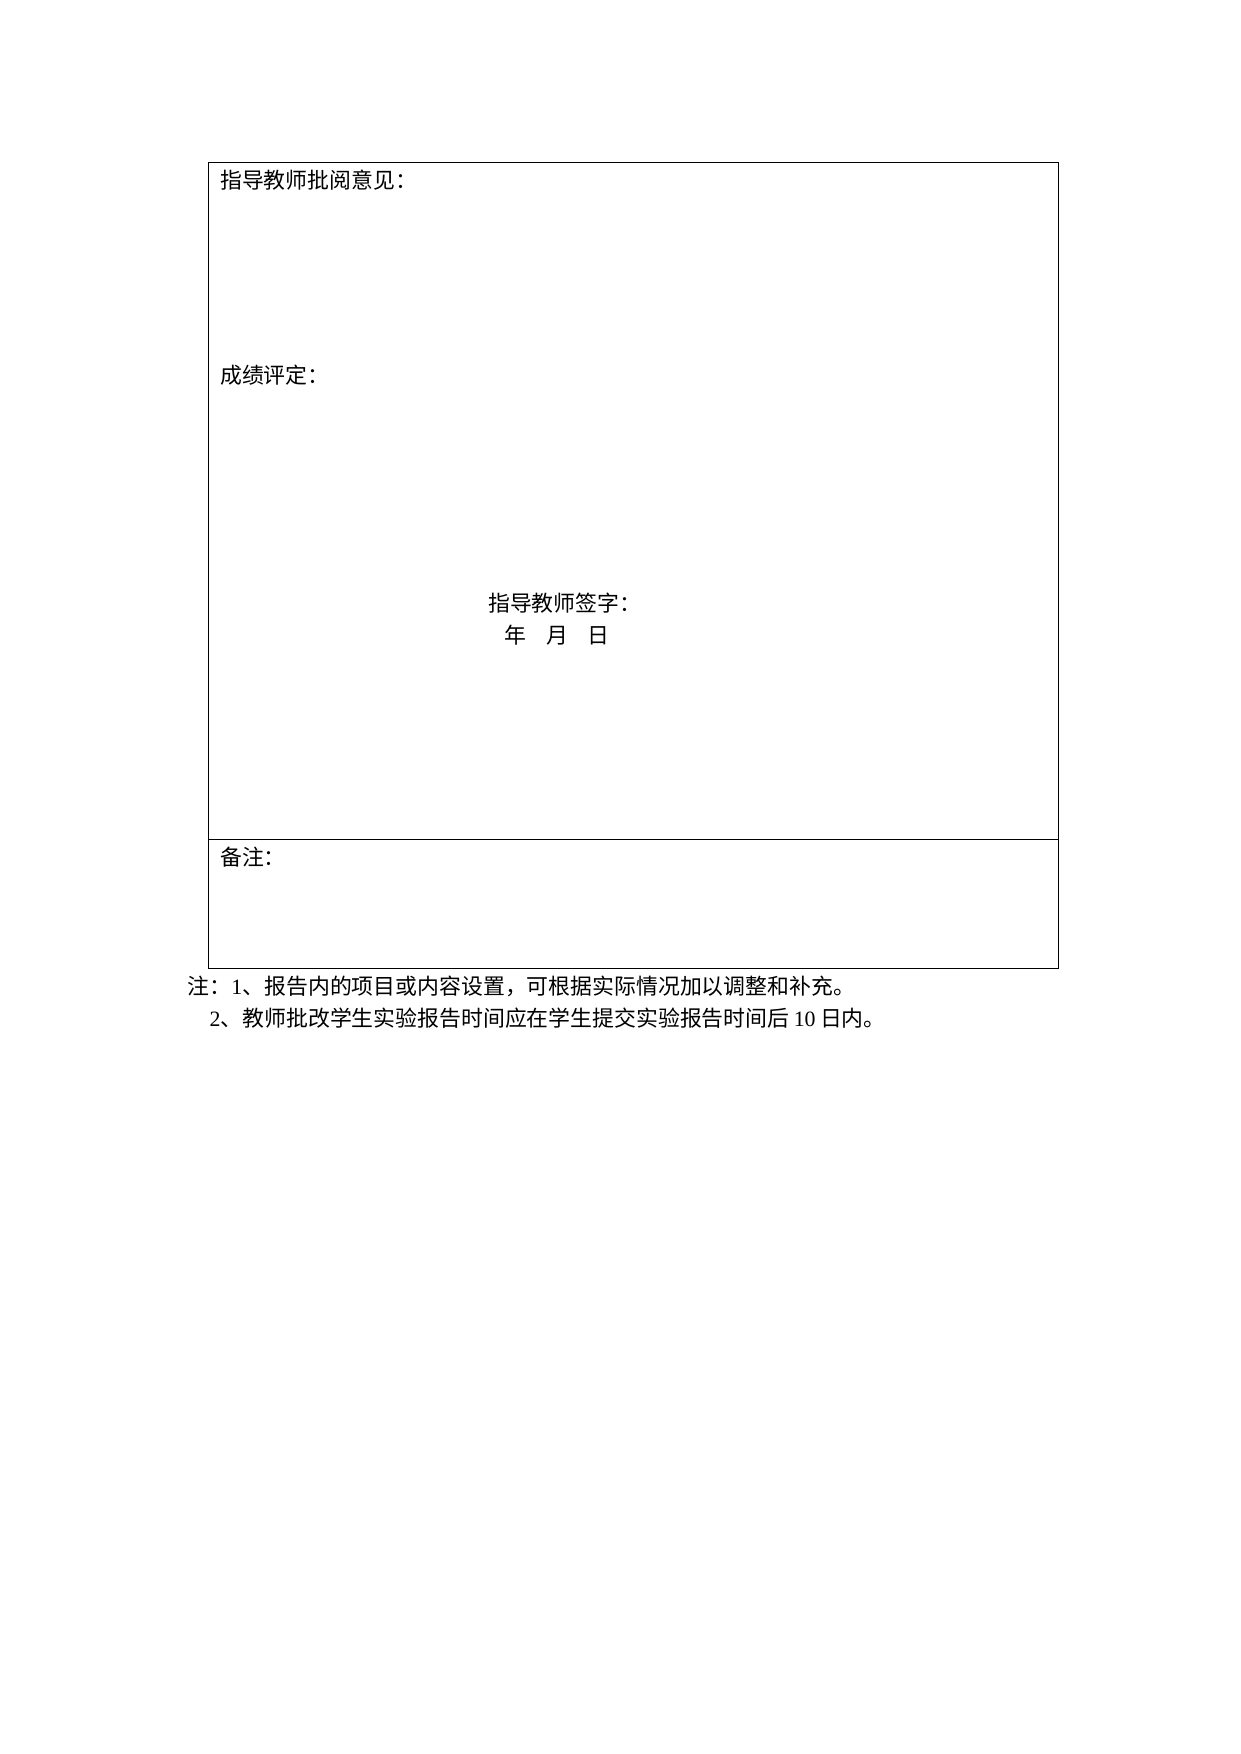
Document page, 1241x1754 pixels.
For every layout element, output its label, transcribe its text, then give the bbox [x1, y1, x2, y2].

table_header 指导教师批阅意见： 成绩评定： 指导教师签字： 年 月 日 [209, 163, 1058, 839]
table_cell 备注： [209, 840, 1058, 967]
text 注：1、报告内的项目或内容设置，可根据实际情况加以调整和补充。 [187, 968, 1053, 1001]
text 2、教师批改学生实验报告时间应在学生提交实验报告时间后10日内。 [187, 1001, 1053, 1033]
